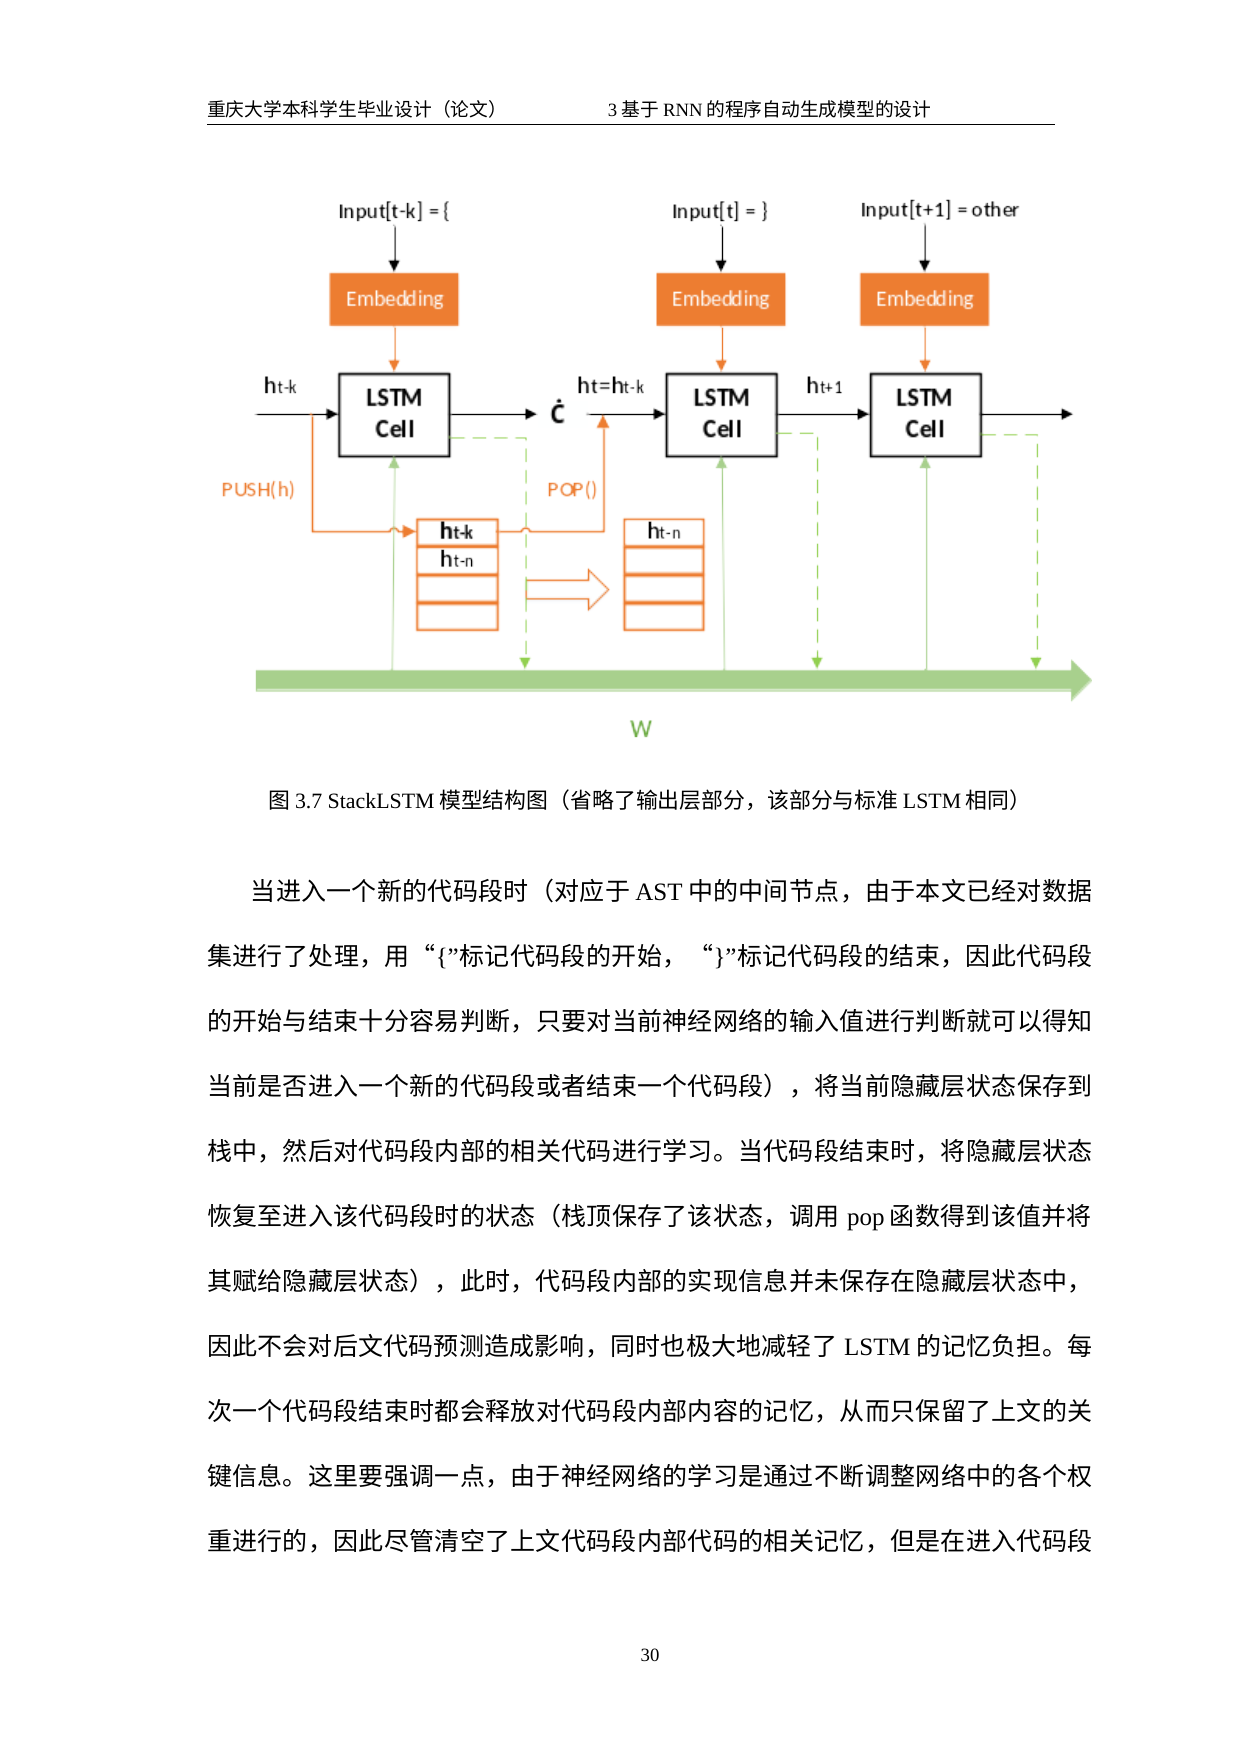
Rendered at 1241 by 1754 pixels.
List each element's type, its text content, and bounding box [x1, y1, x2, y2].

text 图3.7 StackLSTM模型结构图（省略了输出层部分，该部分与标准LSTM相同） [207, 783, 1092, 815]
